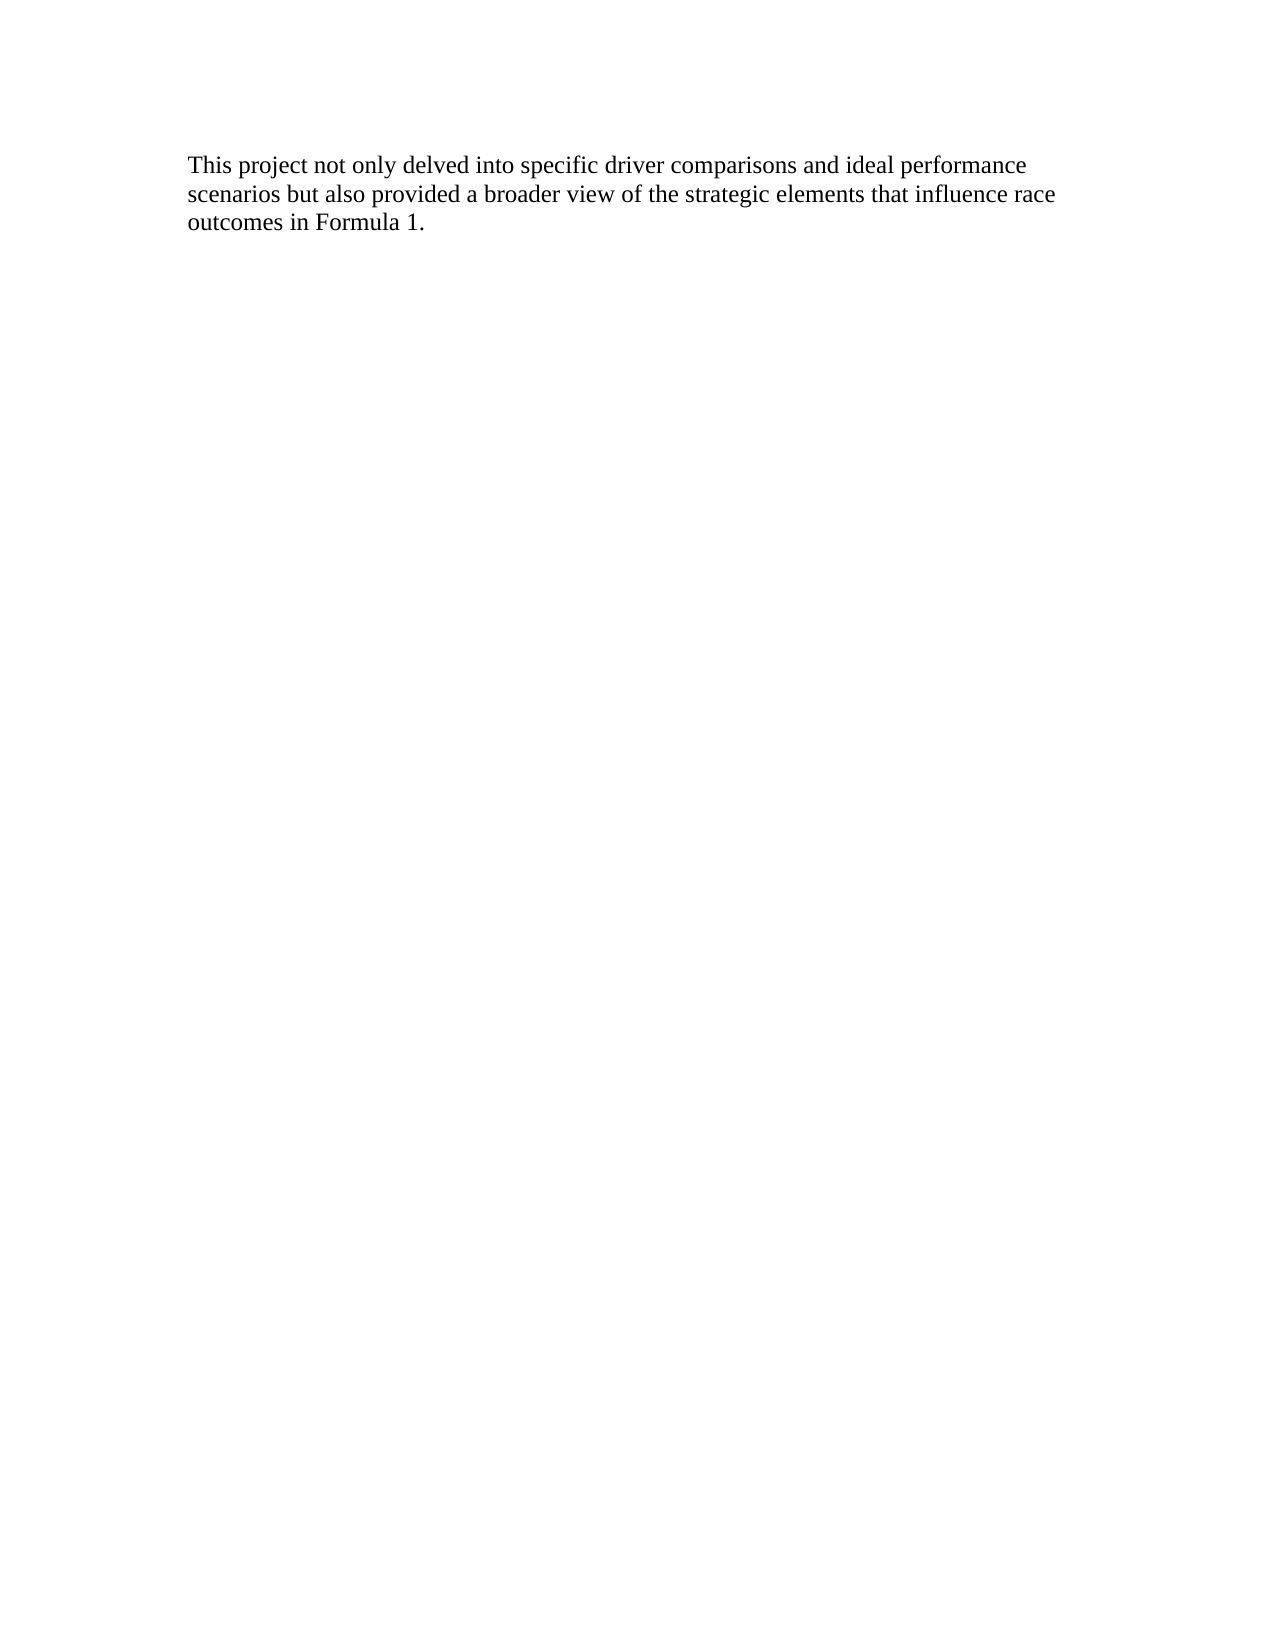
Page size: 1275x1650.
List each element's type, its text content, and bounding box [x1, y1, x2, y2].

text This project not only delved into specific driver comparisons and ideal performance scenarios but also provided a broader view of the strategic elements that influence race outcomes in Formula 1. [187, 150, 1087, 236]
